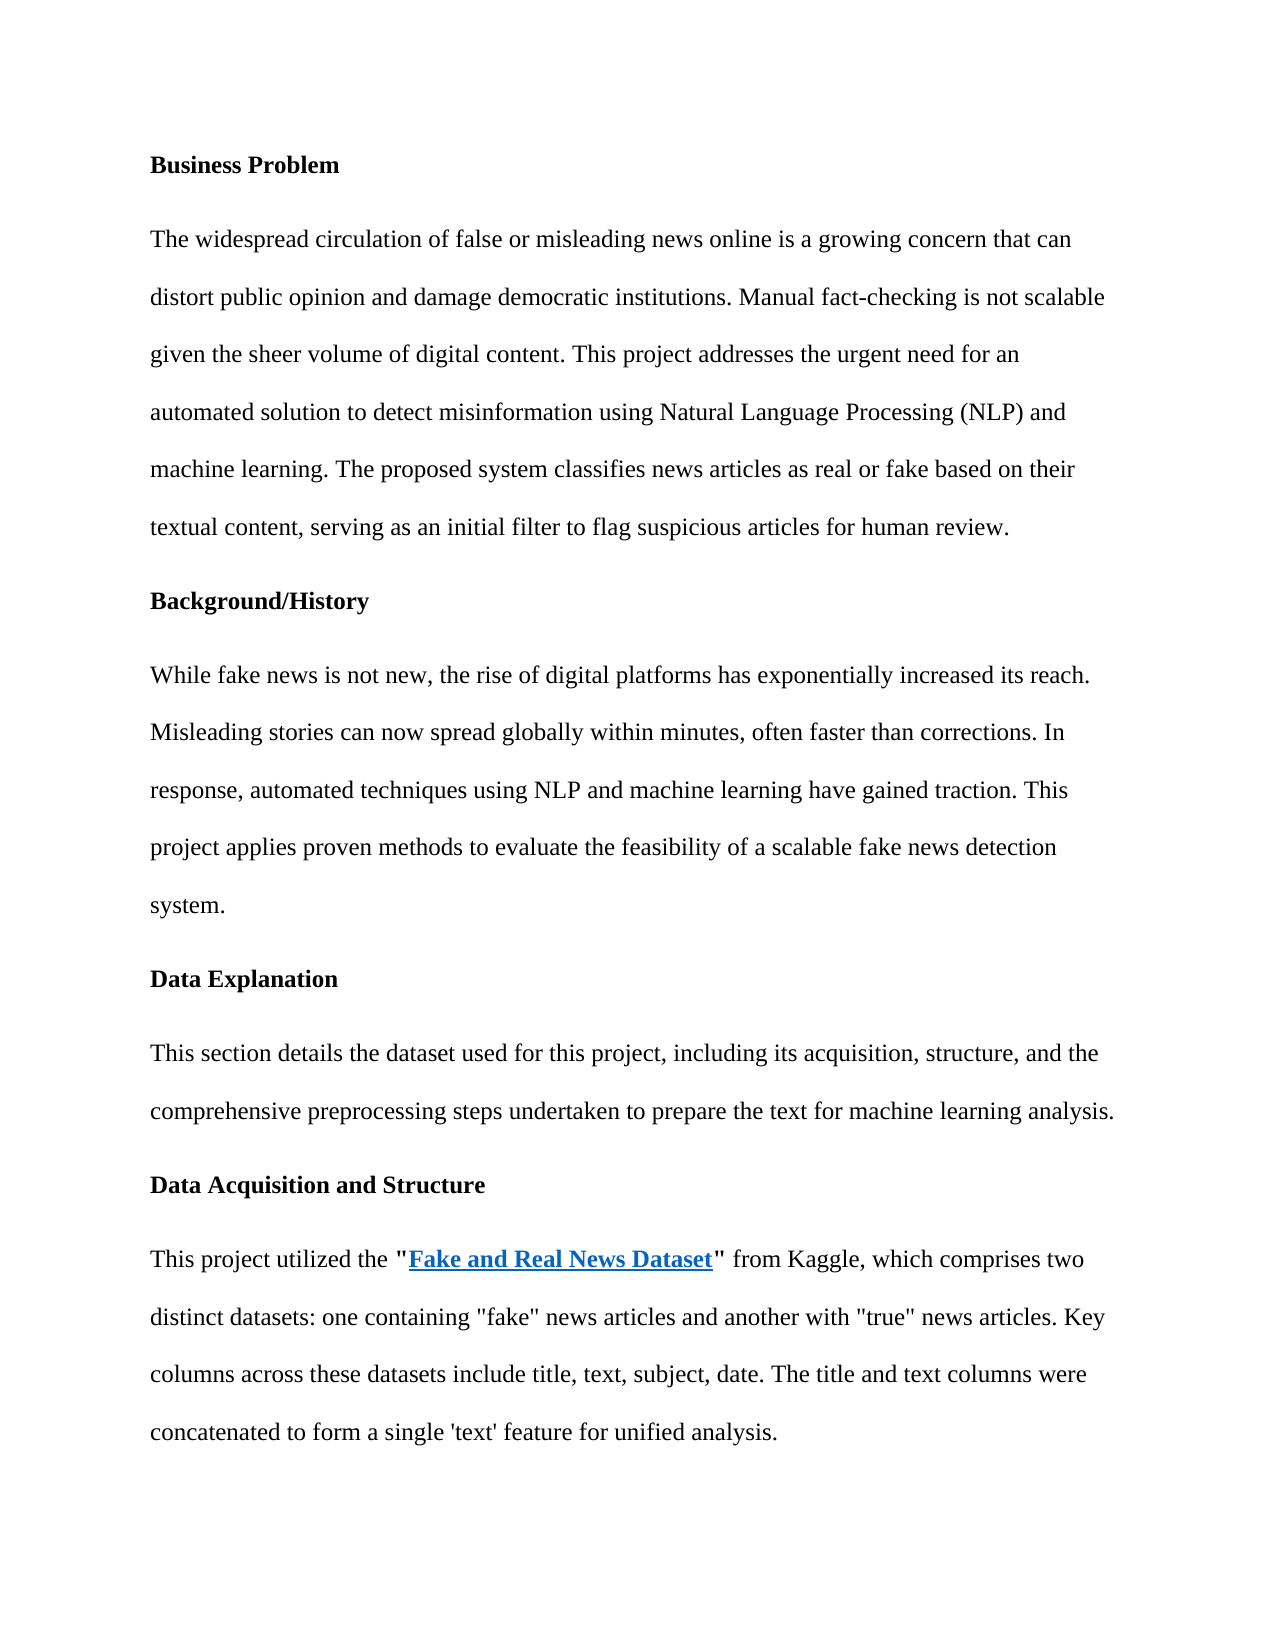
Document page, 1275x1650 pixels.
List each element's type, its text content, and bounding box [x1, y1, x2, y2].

text The widespread circulation of false or misleading news online is a growing concern that can distort public opinion and damage democratic institutions. Manual fact-checking is not scalable given the sheer volume of digital content. This project addresses the urgent need for an automated solution to detect misinformation using Natural Language Processing (NLP) and machine learning. The proposed system classifies news articles as real or fake based on their textual content, serving as an initial filter to flag suspicious articles for human review. [150, 224, 1125, 540]
text Background/History [150, 586, 1125, 614]
text This project utilized the "Fake and Real News Dataset" from Kaggle, which comprises two distinct datasets: one containing "fake" news articles and another with "true" news articles. Key columns across these datasets include title, text, subject, date. The title and text columns were concatenated to form a single 'text' feature for unified analysis. [150, 1244, 1125, 1445]
text Data Explanation [150, 964, 1125, 993]
text Business Problem [150, 150, 1125, 179]
text Data Acquisition and Structure [150, 1170, 1125, 1199]
text This section details the dataset used for this project, including its acquisition, structure, and the comprehensive preprocessing steps undertaken to prepare the text for machine learning analysis. [150, 1038, 1125, 1124]
text While fake news is not new, the rise of digital platforms has exponentially increased its reach. Misleading stories can now spread globally within minutes, often faster than corrections. In response, automated techniques using NLP and machine learning have gained traction. This project applies proven methods to evaluate the feasibility of a scalable fake news detection system. [150, 660, 1125, 919]
